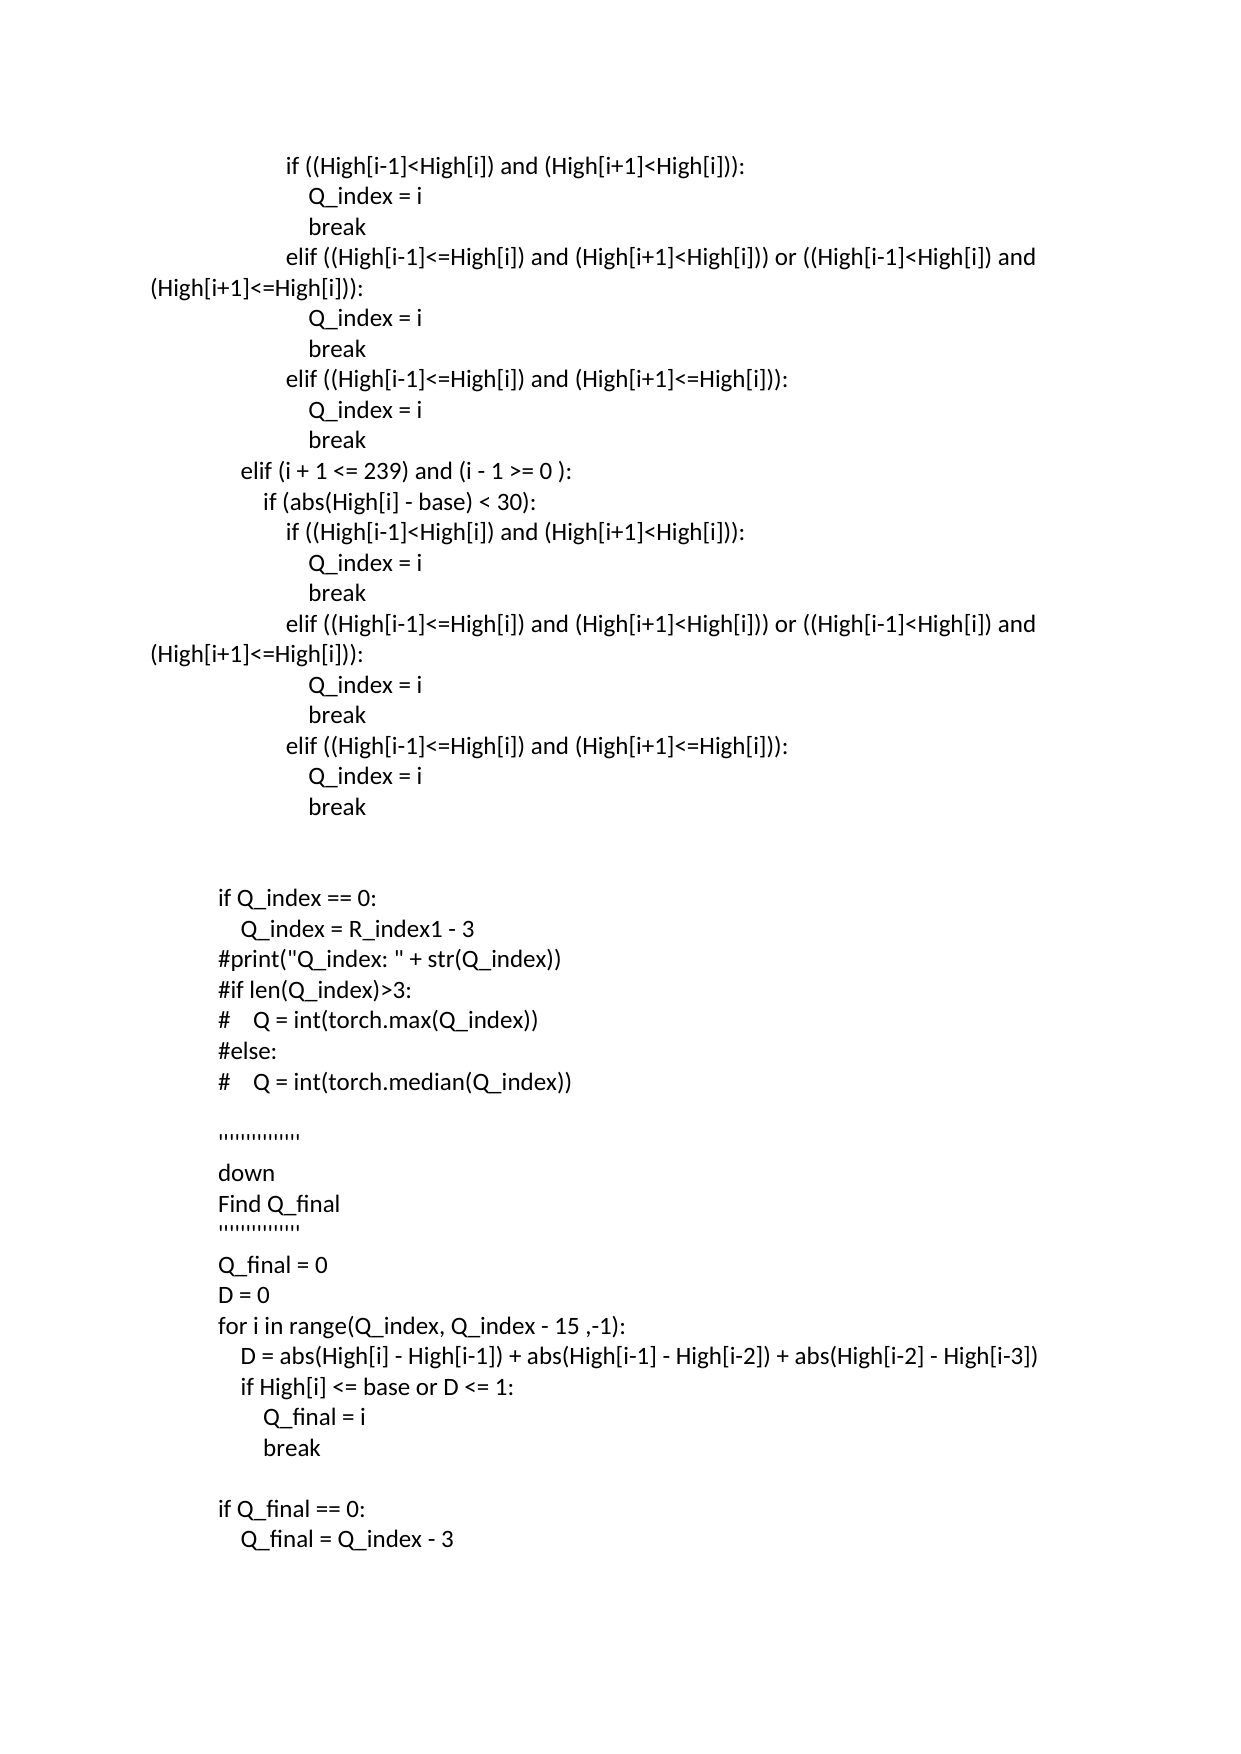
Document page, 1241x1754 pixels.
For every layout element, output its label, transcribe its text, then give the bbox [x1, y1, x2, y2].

text Q_index = i [150, 669, 1090, 699]
text if (abs(High[i] - base) < 30): [150, 486, 1090, 516]
text #print("Q_index: " + str(Q_index)) [150, 943, 1090, 974]
text # Q = int(torch.max(Q_index)) [150, 1004, 1090, 1035]
text break [150, 211, 1090, 242]
text ''''''''''''''' [150, 1127, 1090, 1157]
text Q_final = i [150, 1401, 1090, 1432]
text elif (i + 1 <= 239) and (i - 1 >= 0 ): [150, 455, 1090, 486]
text elif ((High[i-1]<=High[i]) and (High[i+1]<High[i])) or ((High[i-1]<High[i]) and (High[i+1]<=High[i])): [150, 242, 1090, 303]
text elif ((High[i-1]<=High[i]) and (High[i+1]<High[i])) or ((High[i-1]<High[i]) and (High[i+1]<=High[i])): [150, 608, 1090, 669]
text Q_final = 0 [150, 1249, 1090, 1279]
text elif ((High[i-1]<=High[i]) and (High[i+1]<=High[i])): [150, 730, 1090, 760]
text D = 0 [150, 1279, 1090, 1310]
text Q_index = i [150, 760, 1090, 791]
text break [150, 333, 1090, 364]
text Q_index = i [150, 394, 1090, 425]
text if High[i] <= base or D <= 1: [150, 1371, 1090, 1401]
text Find Q_final [150, 1188, 1090, 1218]
text Q_final = Q_index - 3 [150, 1523, 1090, 1554]
text if ((High[i-1]<High[i]) and (High[i+1]<High[i])): [150, 150, 1090, 181]
text down [150, 1157, 1090, 1188]
text #if len(Q_index)>3: [150, 974, 1090, 1004]
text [150, 1340, 1090, 1371]
text if Q_index == 0: [150, 882, 1090, 913]
text elif ((High[i-1]<=High[i]) and (High[i+1]<=High[i])): [150, 364, 1090, 394]
text Q_index = i [150, 547, 1090, 577]
text Q_index = R_index1 - 3 [150, 913, 1090, 943]
text Q_index = i [150, 181, 1090, 211]
text Q_index = i [150, 303, 1090, 333]
text #else: [150, 1035, 1090, 1066]
text ''''''''''''''' [150, 1218, 1090, 1249]
text break [150, 791, 1090, 821]
text break [150, 699, 1090, 730]
text # Q = int(torch.median(Q_index)) [150, 1066, 1090, 1096]
text break [150, 1432, 1090, 1462]
text for i in range(Q_index, Q_index - 15 ,-1): [150, 1310, 1090, 1340]
text break [150, 577, 1090, 608]
text if ((High[i-1]<High[i]) and (High[i+1]<High[i])): [150, 516, 1090, 547]
text if Q_final == 0: [150, 1493, 1090, 1523]
text break [150, 425, 1090, 455]
